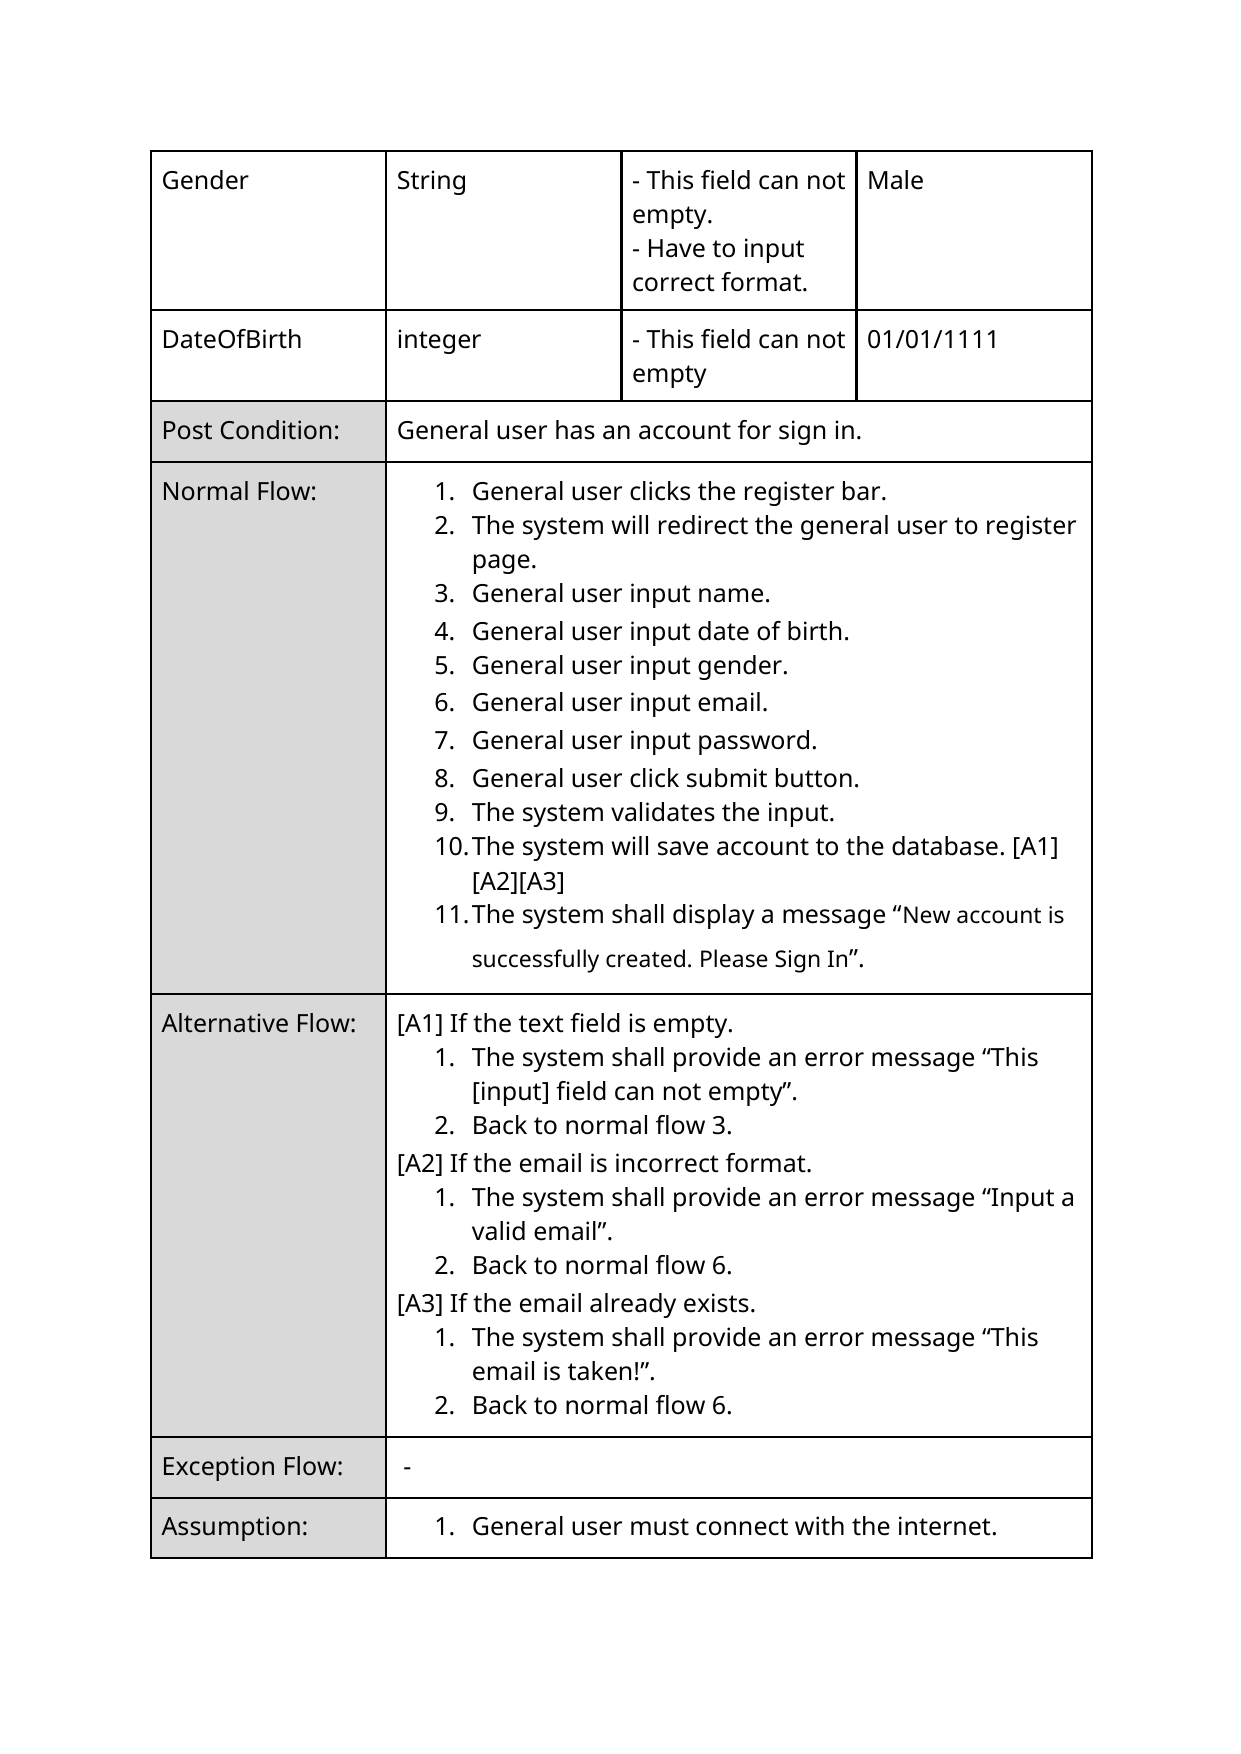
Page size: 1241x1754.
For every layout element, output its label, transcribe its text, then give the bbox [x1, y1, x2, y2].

table_cell Alternative Flow: [152, 995, 385, 1436]
table_cell 01/01/1111 [858, 311, 1091, 400]
table_cell - [387, 1438, 1091, 1497]
table_cell DateOfBirth [152, 311, 385, 400]
table_cell integer [387, 311, 620, 400]
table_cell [623, 152, 855, 309]
table_cell Post Condition: [152, 402, 385, 461]
table_cell General user clicks the register bar. The system will redirect the general user to register page. General user input name. General user input date of birth. General user input gender. General user input email. General user input password. General user click submit button. The system validates the input. The system will save account to the database. [A1][A2][A3] The system shall display a message “New account is successfully created. Please Sign In”. [387, 463, 1091, 993]
table_cell Gender [152, 152, 385, 309]
table_cell [A1] If the text field is empty. The system shall provide an error message “This [input] field can not empty”. Back to normal flow 3. [A2] If the email is incorrect format. The system shall provide an error message “Input a valid email”. Back to normal flow 6. [A3] If the email already exists. The system shall provide an error message “This email is taken!”. Back to normal flow 6. [387, 995, 1091, 1436]
table_cell General user has an account for sign in. [387, 402, 1091, 461]
table_cell Exception Flow: [152, 1438, 385, 1497]
table_cell - This field can not empty [623, 311, 855, 400]
table_cell Assumption: [152, 1499, 385, 1557]
table_cell Normal Flow: [152, 463, 385, 993]
table_cell Male [858, 152, 1091, 309]
table_cell General user must connect with the internet. [387, 1499, 1091, 1557]
table_cell String [387, 152, 620, 309]
